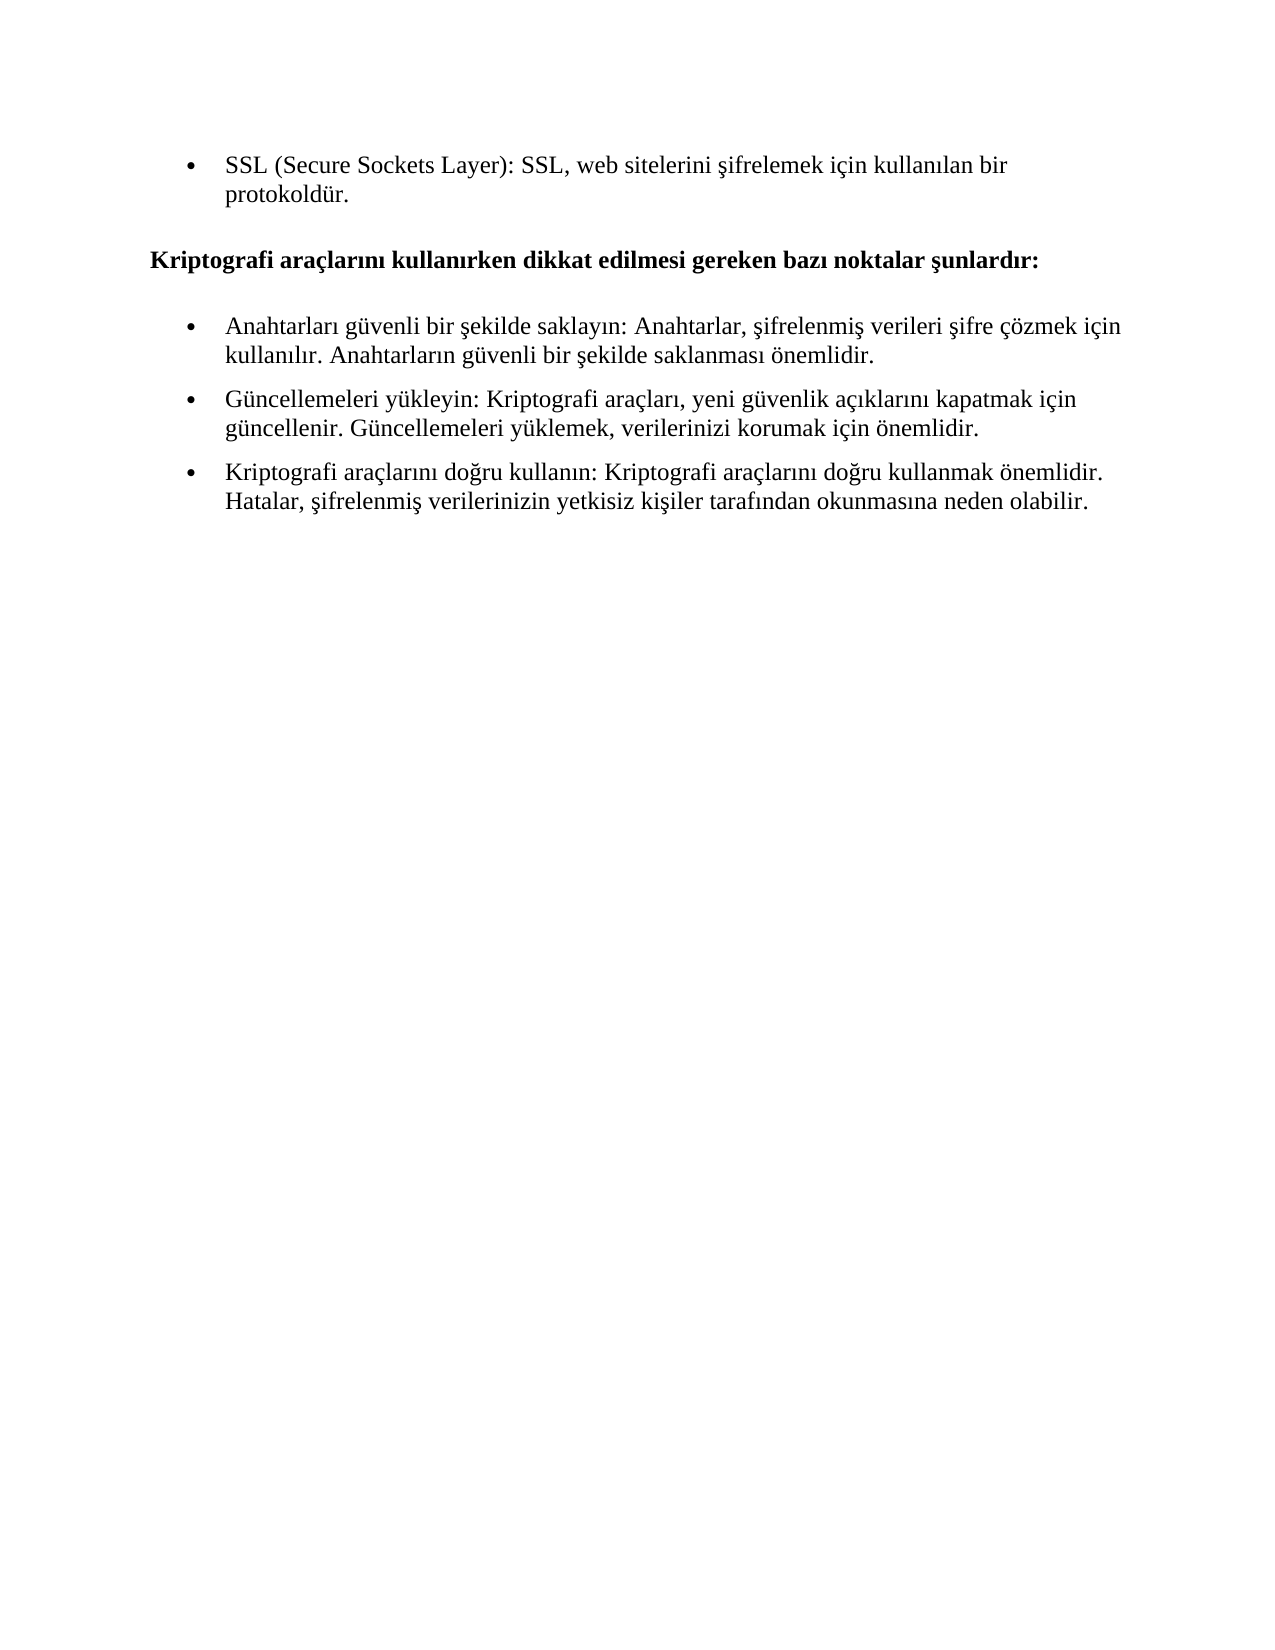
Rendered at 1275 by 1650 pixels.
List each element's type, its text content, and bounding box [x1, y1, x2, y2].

list Anahtarları güvenli bir şekilde saklayın: Anahtarlar, şifrelenmiş verileri şifre çözmek için kullanılır. Anahtarların güvenli bir şekilde saklanması önemlidir. [187, 311, 1125, 369]
list Güncellemeleri yükleyin: Kriptografi araçları, yeni güvenlik açıklarını kapatmak için güncellenir. Güncellemeleri yüklemek, verilerinizi korumak için önemlidir. [187, 384, 1125, 442]
list SSL (Secure Sockets Layer): SSL, web sitelerini şifrelemek için kullanılan bir protokoldür. [187, 150, 1125, 207]
list Kriptografi araçlarını doğru kullanın: Kriptografi araçlarını doğru kullanmak önemlidir. Hatalar, şifrelenmiş verilerinizin yetkisiz kişiler tarafından okunmasına neden olabilir. [187, 457, 1125, 515]
text Kriptografi araçlarını kullanırken dikkat edilmesi gereken bazı noktalar şunlardır: [150, 245, 1125, 274]
